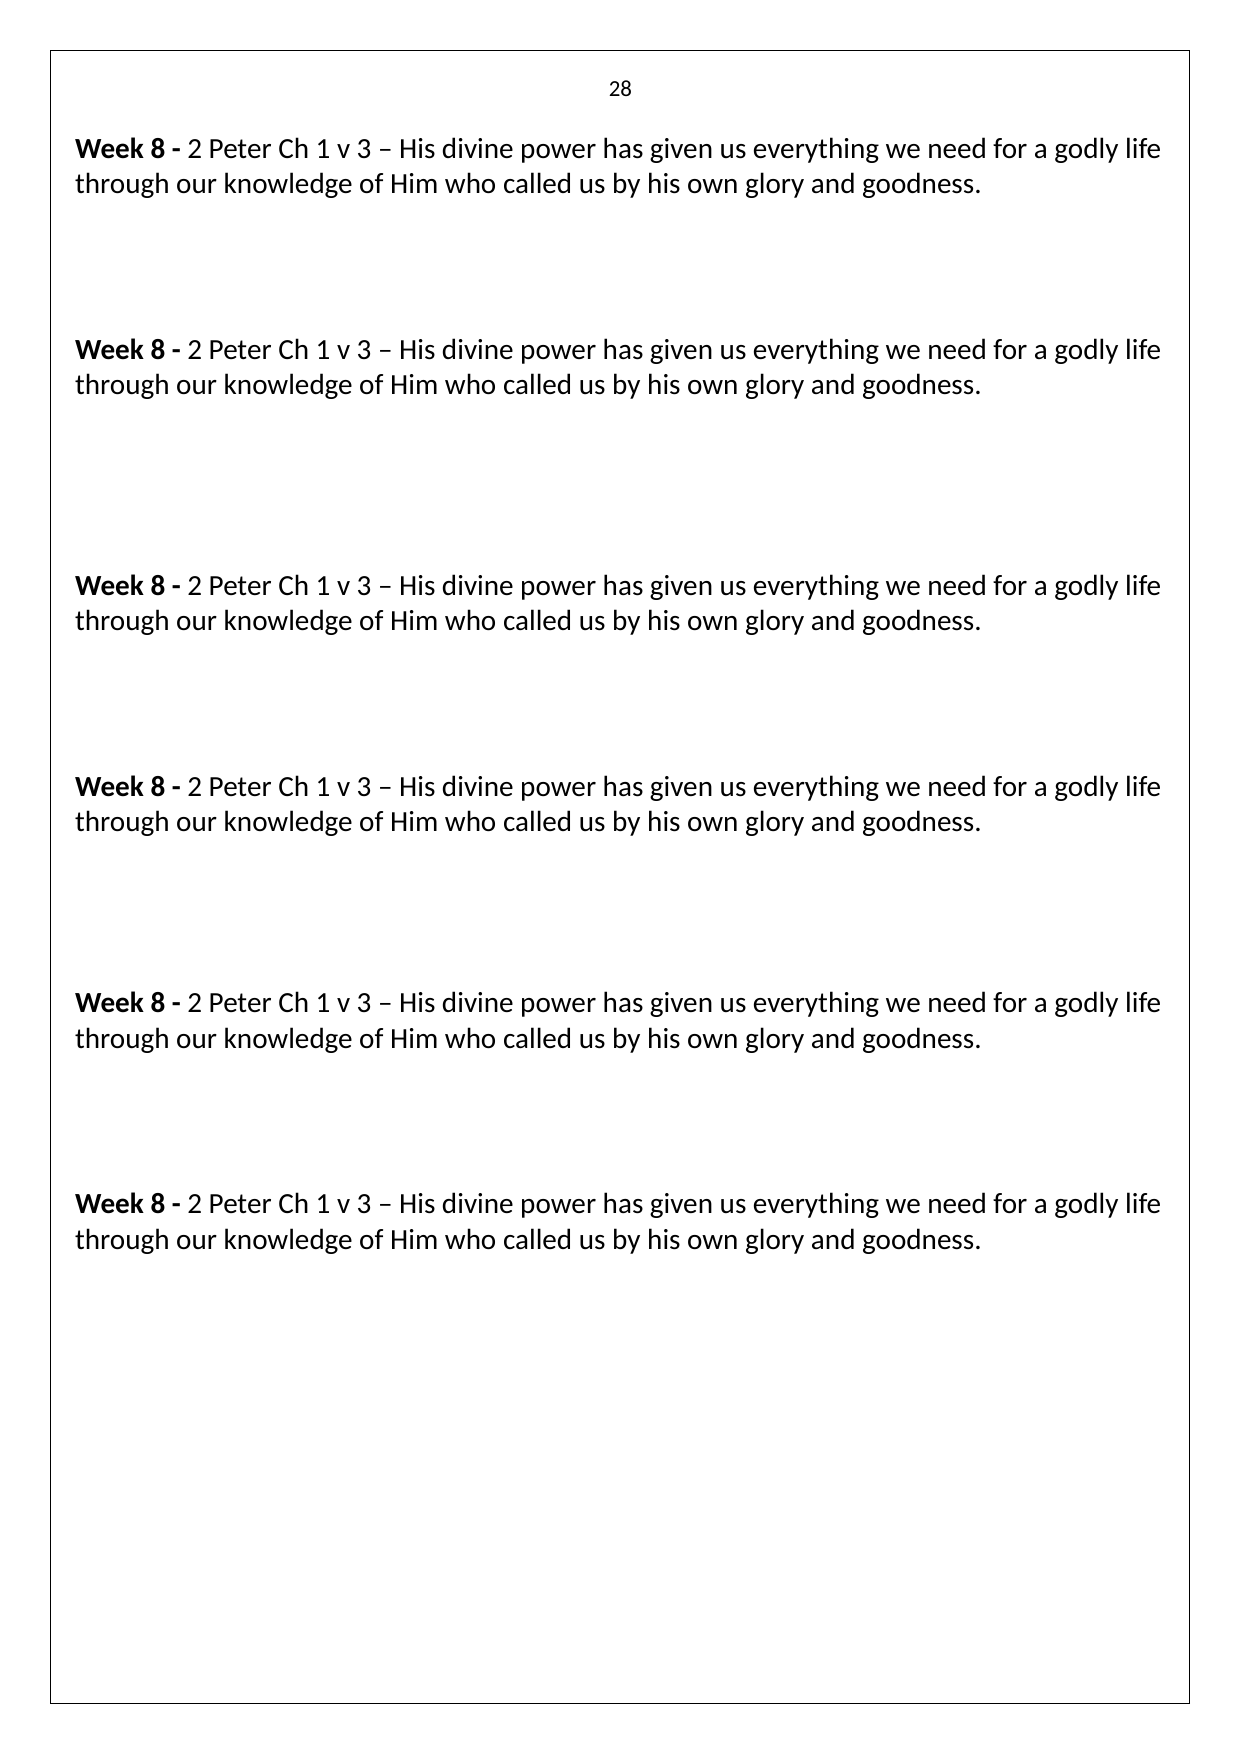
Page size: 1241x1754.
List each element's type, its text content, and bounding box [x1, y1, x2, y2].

text Week 8 - 2 Peter Ch 1 v 3 – His divine power has given us everything we need for a godly life through our knowledge of Him who called us by his own glory and goodness. [75, 984, 1165, 1055]
text Week 8 - 2 Peter Ch 1 v 3 – His divine power has given us everything we need for a godly life through our knowledge of Him who called us by his own glory and goodness. [75, 1185, 1165, 1256]
text Week 8 - 2 Peter Ch 1 v 3 – His divine power has given us everything we need for a godly life through our knowledge of Him who called us by his own glory and goodness. [75, 567, 1165, 638]
text Week 8 - 2 Peter Ch 1 v 3 – His divine power has given us everything we need for a godly life through our knowledge of Him who called us by his own glory and goodness. [75, 331, 1165, 402]
text Week 8 - 2 Peter Ch 1 v 3 – His divine power has given us everything we need for a godly life through our knowledge of Him who called us by his own glory and goodness. [75, 130, 1165, 201]
text Week 8 - 2 Peter Ch 1 v 3 – His divine power has given us everything we need for a godly life through our knowledge of Him who called us by his own glory and goodness. [75, 768, 1165, 839]
